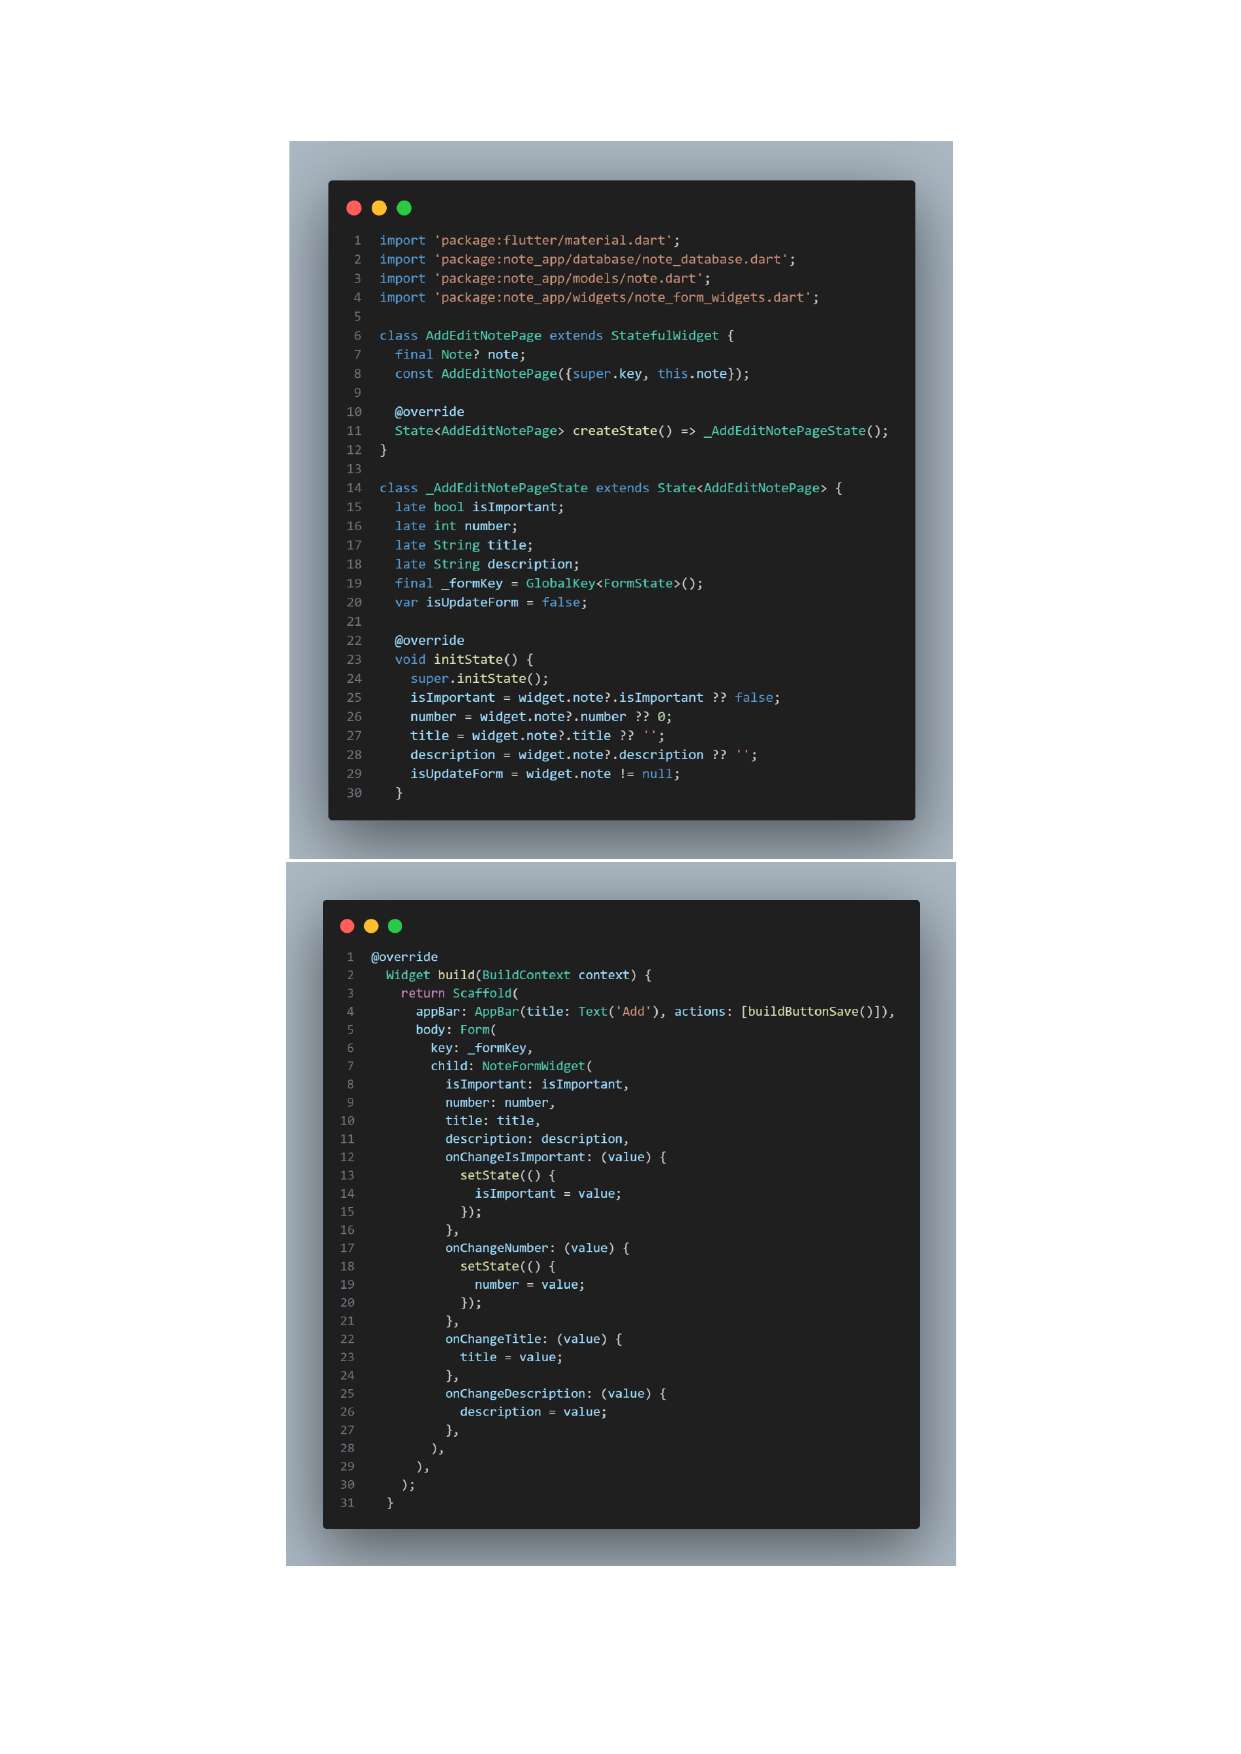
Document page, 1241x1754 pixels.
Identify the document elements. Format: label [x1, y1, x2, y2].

picture [286, 862, 957, 1566]
picture [289, 141, 953, 859]
